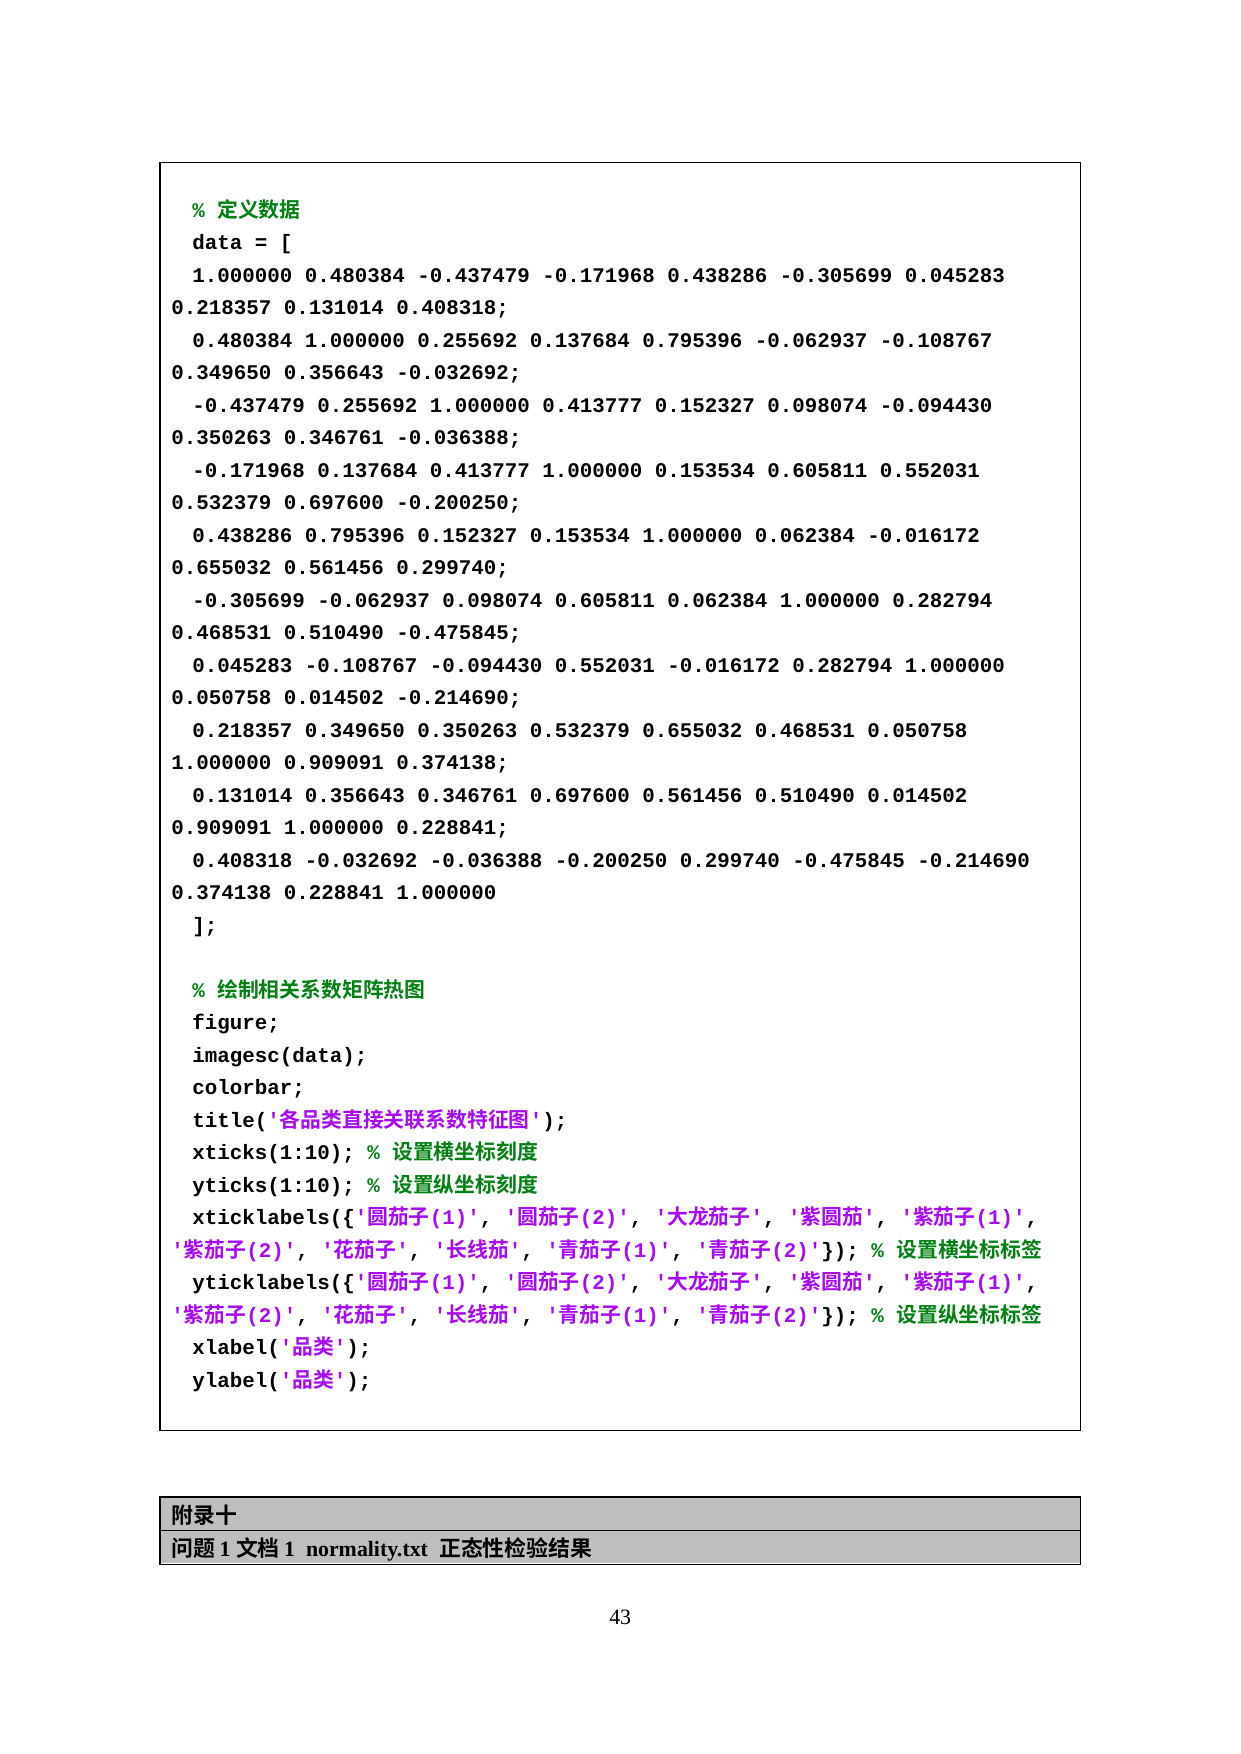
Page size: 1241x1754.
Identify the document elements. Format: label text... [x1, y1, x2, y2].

table_cell 问题1 文档1 normality.txt 正态性检验结果 [161, 1531, 1080, 1563]
table_cell % 定义数据 data = [ 1.000000 0.480384 -0.437479 -0.171968 0.438286 -0.305699 0.045283 0.218357 0.131014 0.408318; 0.480384 1.000000 0.255692 0.137684 0.795396 -0.062937 -0.108767 0.349650 0.356643 -0.032692; -0.437479 0.255692 1.000000 0.413777 0.152327 0.098074 -0.094430 0.350263 0.346761 -0.036388; -0.171968 0.137684 0.413777 1.000000 0.153534 0.605811 0.552031 0.532379 0.697600 -0.200250; 0.438286 0.795396 0.152327 0.153534 1.000000 0.062384 -0.016172 0.655032 0.561456 0.299740; -0.305699 -0.062937 0.098074 0.605811 0.062384 1.000000 0.282794 0.468531 0.510490 -0.475845; 0.045283 -0.108767 -0.094430 0.552031 -0.016172 0.282794 1.000000 0.050758 0.014502 -0.214690; 0.218357 0.349650 0.350263 0.532379 0.655032 0.468531 0.050758 1.000000 0.909091 0.374138; 0.131014 0.356643 0.346761 0.697600 0.561456 0.510490 0.014502 0.909091 1.000000 0.228841; 0.408318 -0.032692 -0.036388 -0.200250 0.299740 -0.475845 -0.214690 0.374138 0.228841 1.000000 ]; % 绘制相关系数矩阵热图 figure; imagesc(data); colorbar; title('各品类直接关联系数特征图'); xticks(1:10); % 设置横坐标刻度 yticks(1:10); % 设置纵坐标刻度 xticklabels({'圆茄子(1)', '圆茄子(2)', '大龙茄子', '紫圆茄', '紫茄子(1)', '紫茄子(2)', '花茄子', '长线茄', '青茄子(1)', '青茄子(2)'}); % 设置横坐标标签 yticklabels({'圆茄子(1)', '圆茄子(2)', '大龙茄子', '紫圆茄', '紫茄子(1)', '紫茄子(2)', '花茄子', '长线茄', '青茄子(1)', '青茄子(2)'}); % 设置纵坐标标签 xlabel('品类'); ylabel('品类'); [161, 163, 1080, 1430]
table_header 附录十 [161, 1498, 1080, 1530]
